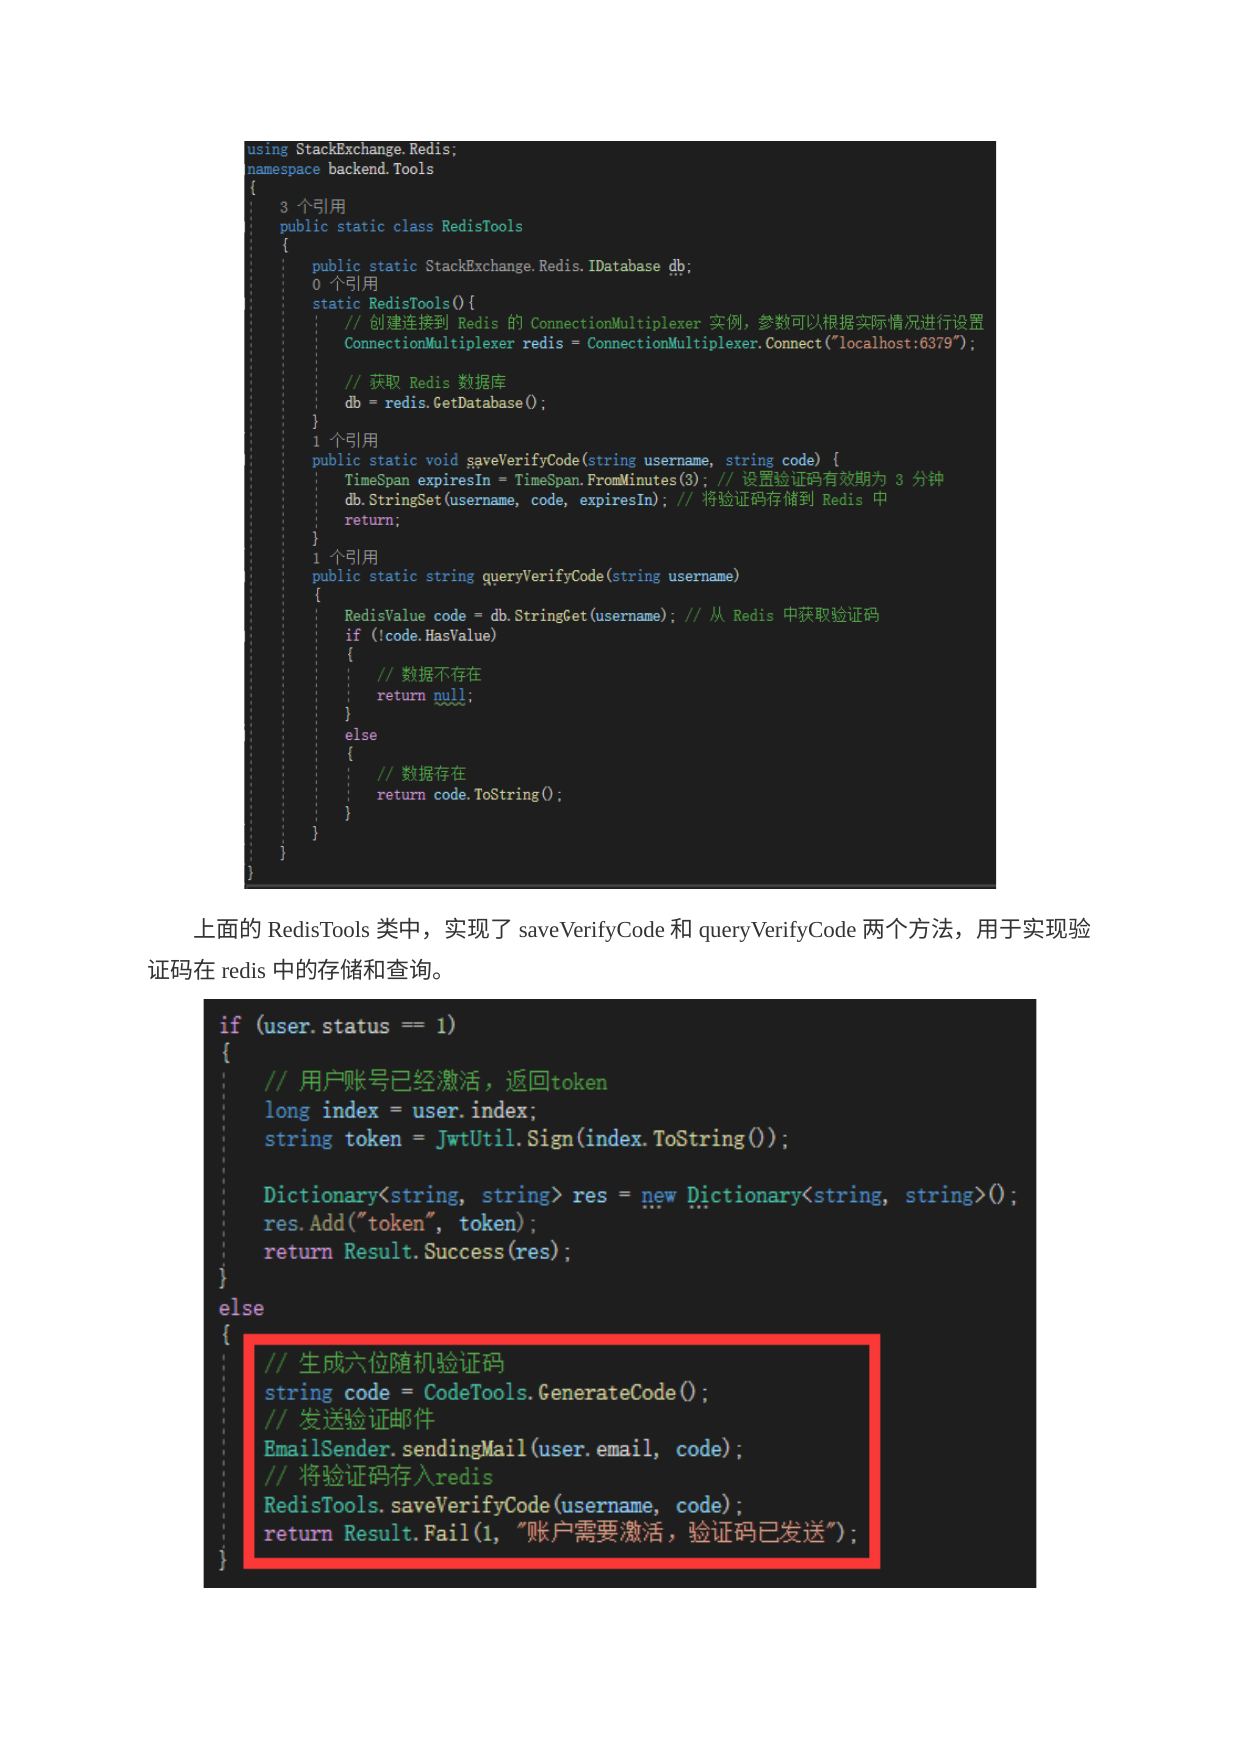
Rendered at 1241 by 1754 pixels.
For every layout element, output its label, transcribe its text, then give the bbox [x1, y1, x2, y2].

text 上面的 RedisTools 类中，实现了 saveVerifyCode 和 queryVerifyCode 两个方法，用于实现验证码在 redis 中的存储和查询。 [148, 904, 1093, 987]
picture [203, 999, 1037, 1588]
picture [244, 141, 997, 889]
